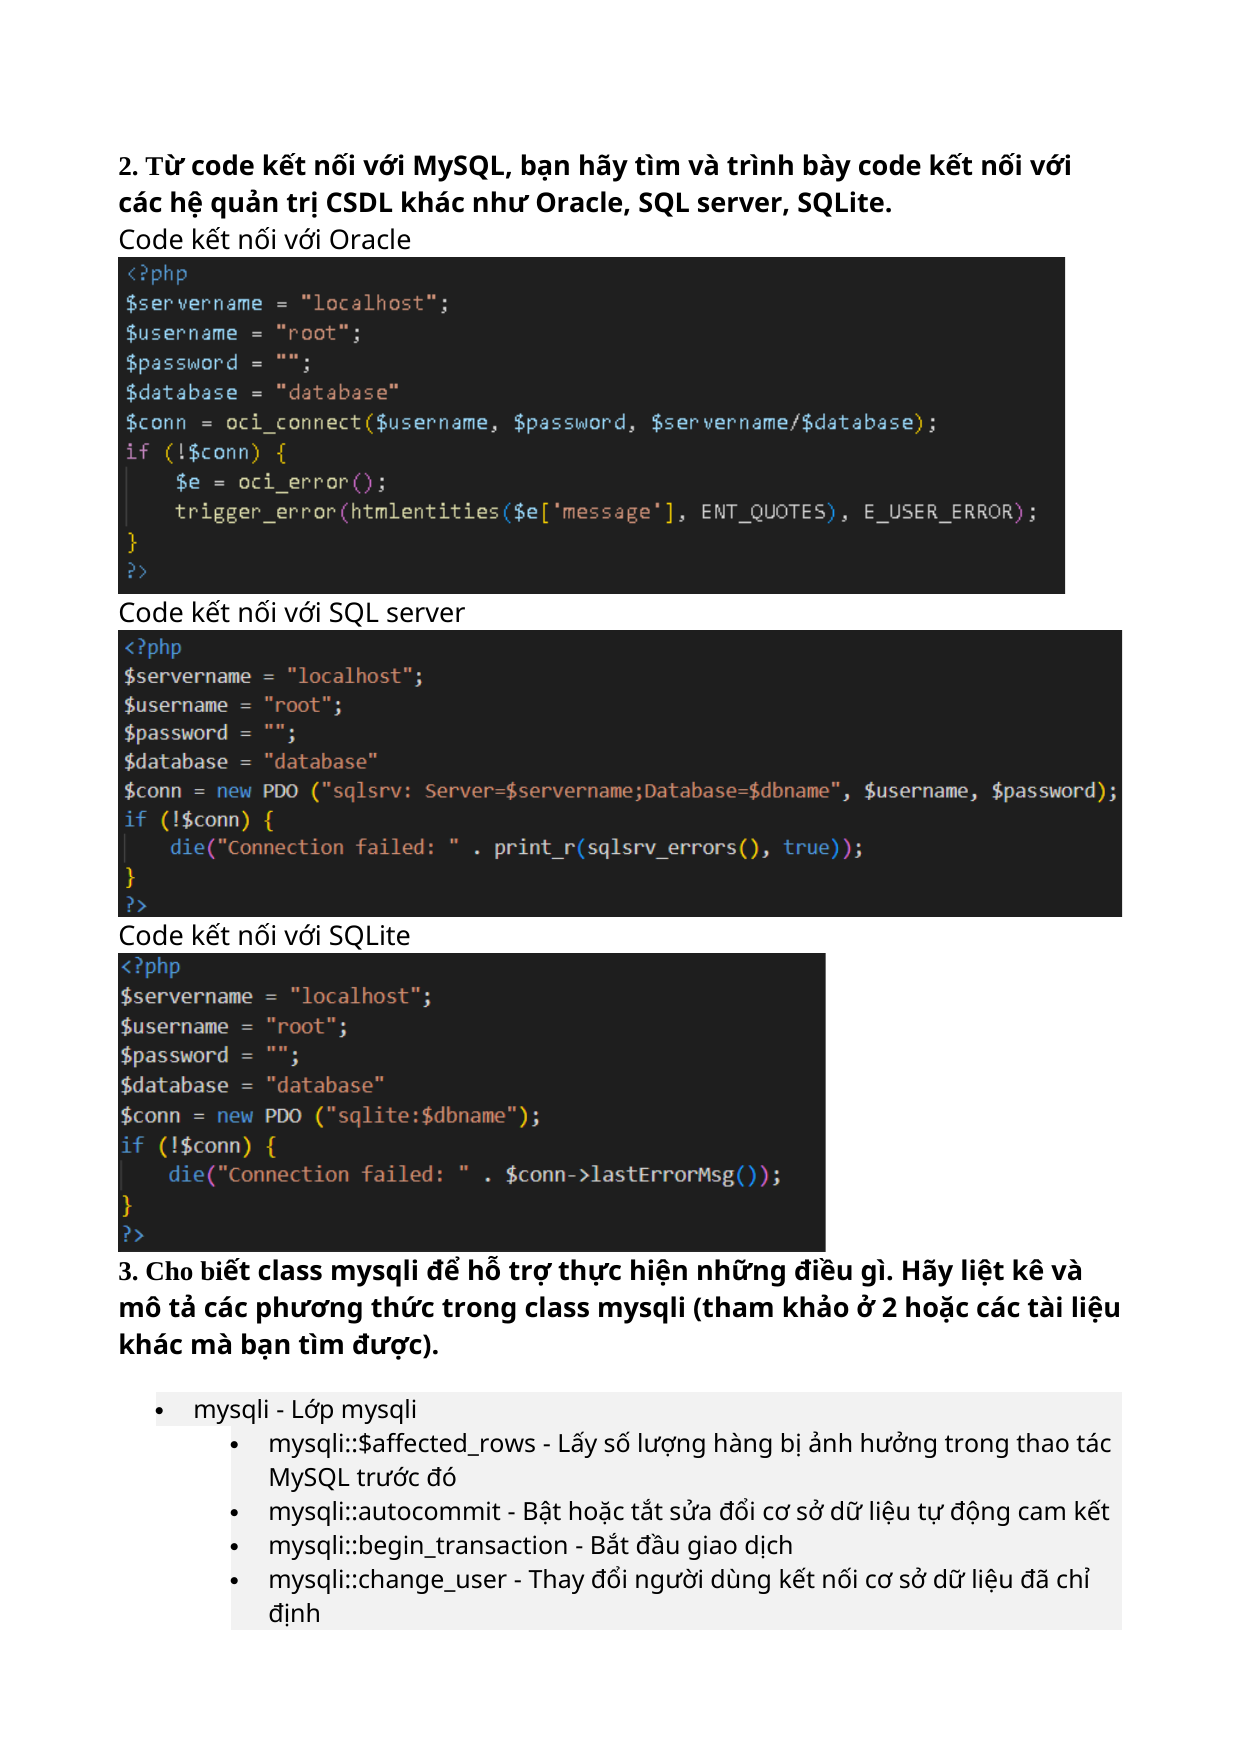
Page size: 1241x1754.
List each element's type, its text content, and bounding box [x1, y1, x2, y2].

text Code kết nối với SQL server [118, 593, 1122, 630]
text 2. Từ code kết nối với MySQL, bạn hãy tìm và trình bày code kết nối với các hệ quản trị CSDL khác như Oracle, SQL server, SQLite. [118, 147, 1122, 221]
list mysqli::autocommit - Bật hoặc tắt sửa đổi cơ sở dữ liệu tự động cam kết [231, 1494, 1122, 1528]
text Code kết nối với Oracle [118, 221, 1122, 257]
list mysqli::$affected_rows - Lấy số lượng hàng bị ảnh hưởng trong thao tác MySQL trước đó [231, 1426, 1122, 1494]
text Code kết nối với SQLite [118, 917, 1122, 953]
list mysqli::begin_transaction - Bắt đầu giao dịch [231, 1528, 1122, 1562]
text 3. Cho biết class mysqli để hỗ trợ thực hiện những điều gì. Hãy liệt kê và mô tả các phương thức trong class mysqli (tham khảo ở 2 hoặc các tài liệu khác mà bạn tìm được). [118, 1252, 1122, 1362]
list mysqli - Lớp mysqli [156, 1392, 1122, 1426]
picture [118, 257, 1065, 594]
picture [118, 630, 1123, 917]
picture [118, 953, 826, 1252]
list mysqli::change_user - Thay đổi người dùng kết nối cơ sở dữ liệu đã chỉ định [231, 1562, 1122, 1630]
